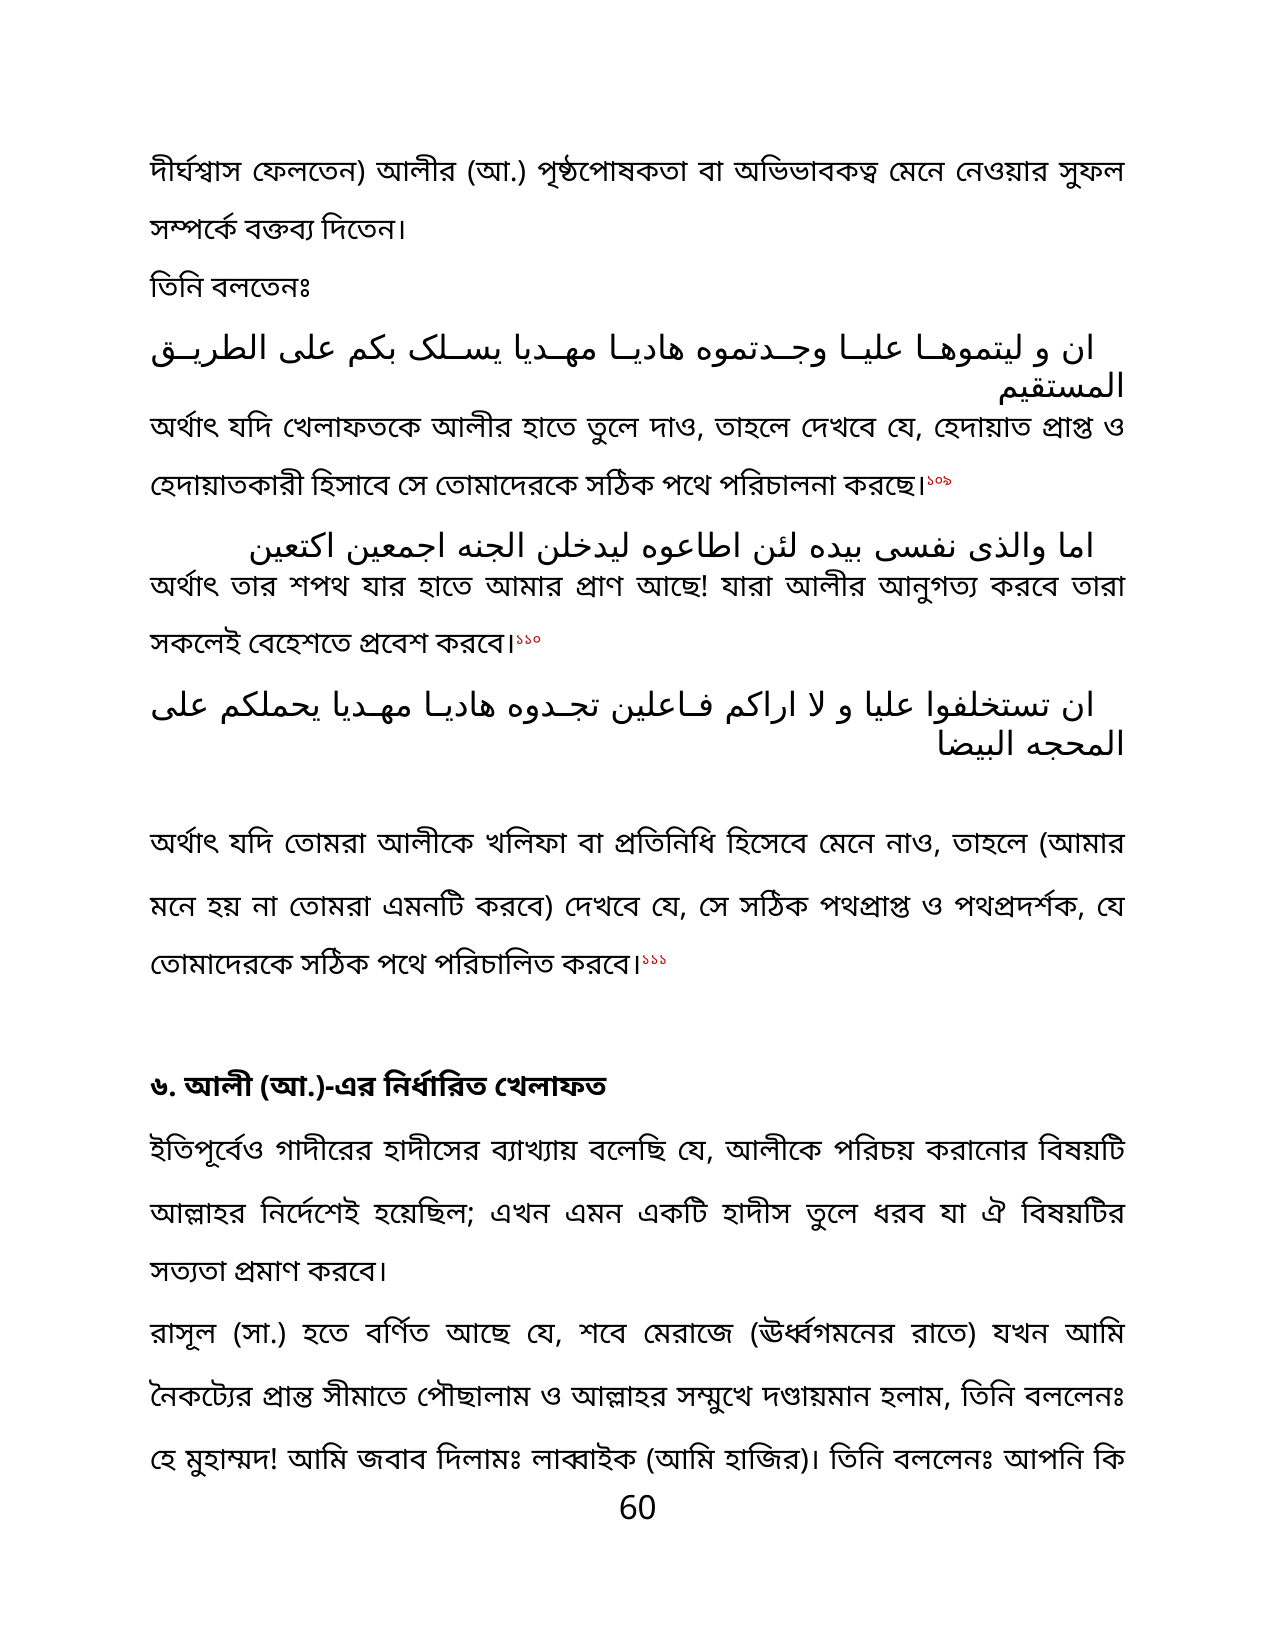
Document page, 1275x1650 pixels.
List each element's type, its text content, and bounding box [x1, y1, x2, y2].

text اما والذی نفسی بیده لئن اطاعوه لیدخلن الجنه اجمعین اکتعین [150, 526, 1125, 565]
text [150, 1312, 1125, 1481]
text ان و لیتموها علیا وجدتموه هادیا مهدیا یسلک بکم علی الطریق المستقیم [150, 328, 1125, 406]
text অর্থাৎ তার শপথ যার হাতে আমার প্রাণ আছে! যারা আলীর আনুগত্য করবে তারা সকলেই বেহেশতে প্রবেশ করবে।১১০ [150, 565, 1125, 666]
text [150, 150, 1125, 251]
text অর্থাৎ যদি খেলাফতকে আলীর হাতে তুলে দাও, তাহলে দেখবে যে, হেদায়াত প্রাপ্ত ও হেদায়াতকারী হিসাবে সে তোমাদেরকে সঠিক পথে পরিচালনা করছে।১০৯ [150, 406, 1125, 507]
text অর্থাৎ যদি তোমরা আলীকে খলিফা বা প্রতিনিধি হিসেবে মেনে নাও, তাহলে (আমার মনে হয় না তোমরা এমনটি করবে) দেখবে যে, সে সঠিক পথপ্রাপ্ত ও পথপ্রদর্শক, যে তোমাদেরকে সঠিক পথে পরিচালিত করবে।১১১ [150, 822, 1125, 986]
text ان تستخلفوا علیا و لا اراکم فاعلین تجدوه هادیا مهدیا یحملکم علی المحجه البیضا [150, 685, 1125, 763]
text ইতিপূর্বেও গাদীরের হাদীসের ব্যাখ্যায় বলেছি যে, আলীকে পরিচয় করানোর বিষয়টি আল্লাহর নির্দেশেই হয়েছিল; এখন এমন একটি হাদীস তুলে ধরব যা ঐ বিষয়টির সত্যতা প্রমাণ করবে। [150, 1129, 1125, 1293]
text তিনি বলতেনঃ [150, 270, 1125, 309]
text ৬. আলী (আ.)-এর নির্ধারিত খেলাফত [150, 1065, 1125, 1108]
